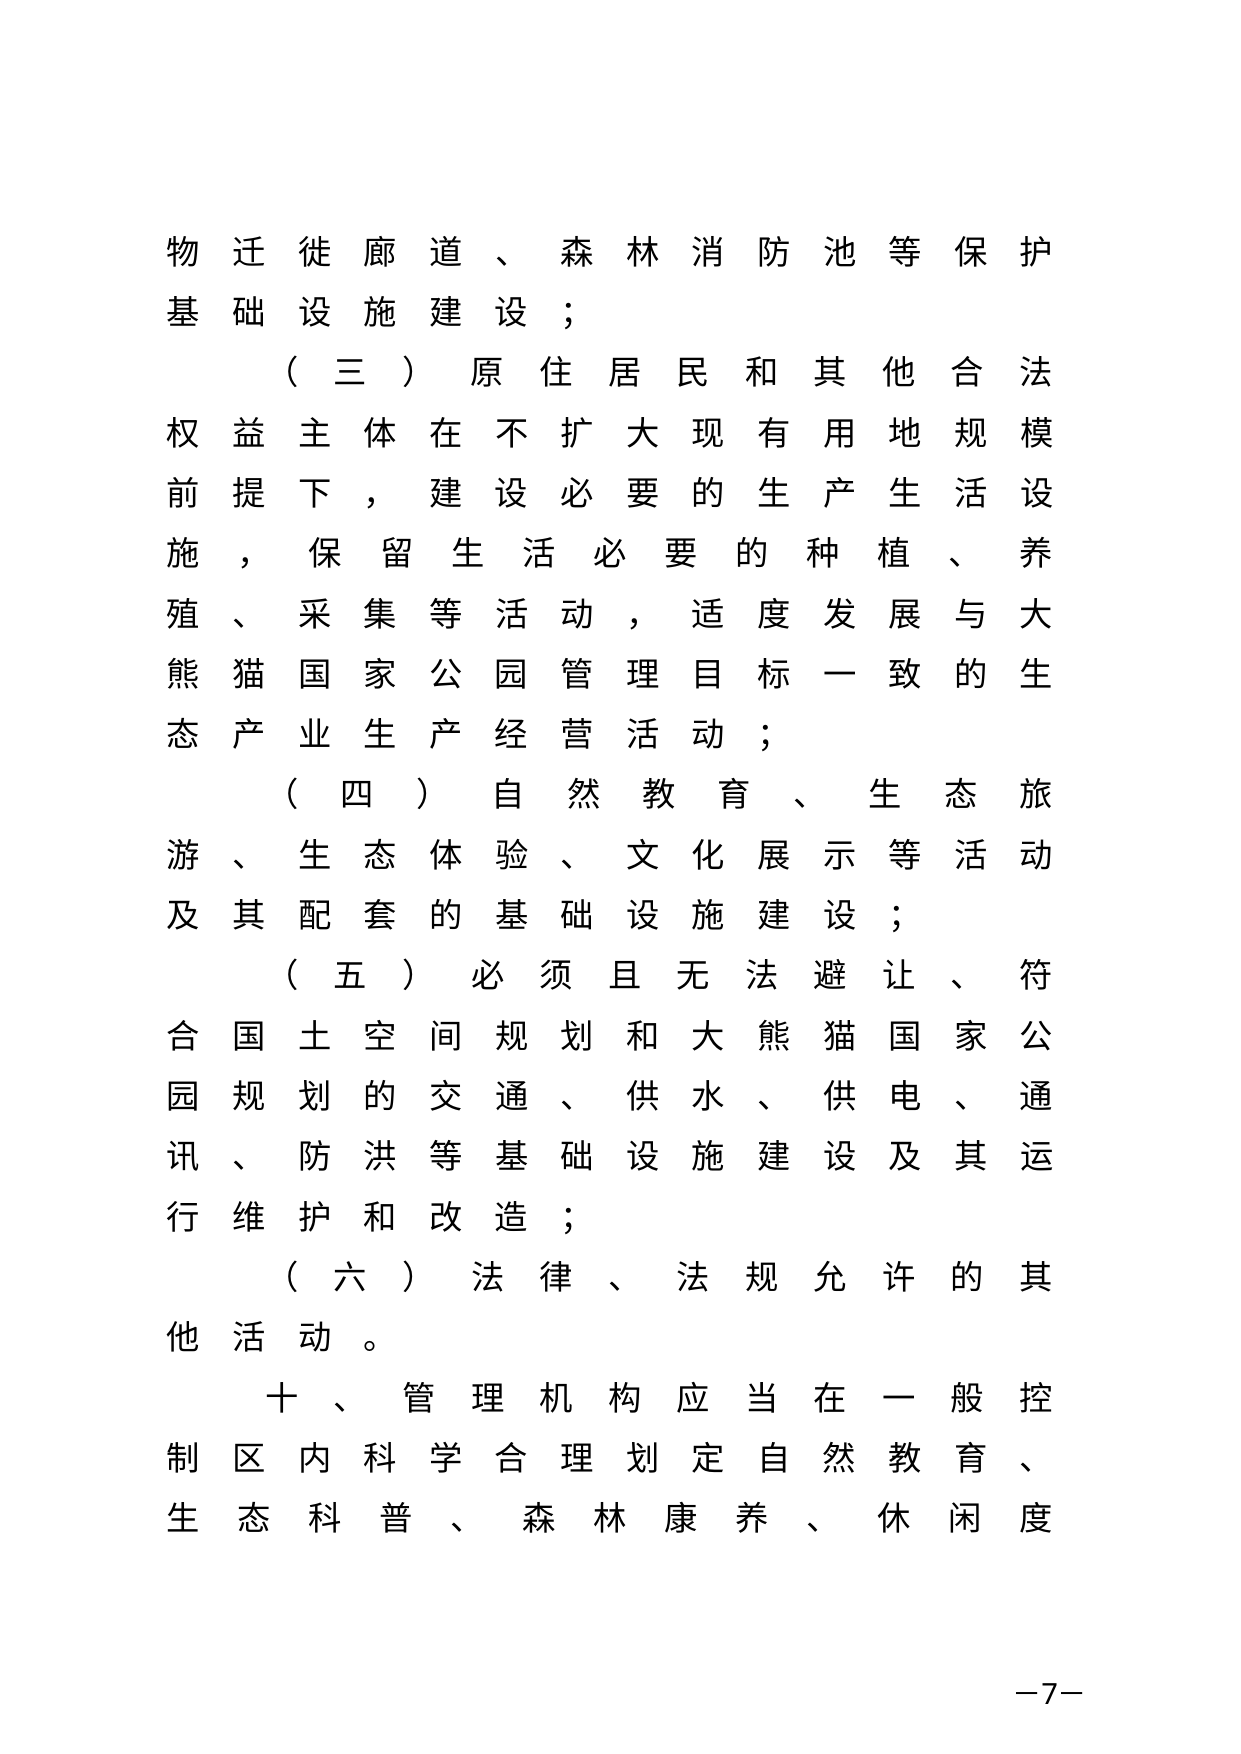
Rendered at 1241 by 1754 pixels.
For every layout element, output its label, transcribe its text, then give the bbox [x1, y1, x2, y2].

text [167, 1365, 1085, 1546]
text （六）法律、法规允许的其他活动。 [167, 1245, 1085, 1365]
text （三）原住居民和其他合法权益主体在不扩大现有用地规模前提下，建设必要的生产生活设施，保留生活必要的种植、养殖、采集等活动，适度发展与大熊猫国家公园管理目标一致的生态产业生产经营活动； [167, 340, 1085, 762]
text （五）必须且无法避让、符合国土空间规划和大熊猫国家公园规划的交通、供水、供电、通讯、防洪等基础设施建设及其运行维护和改造； [167, 943, 1085, 1245]
text （四）自然教育、生态旅游、生态体验、文化展示等活动及其配套的基础设施建设； [167, 762, 1085, 943]
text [167, 219, 1085, 340]
